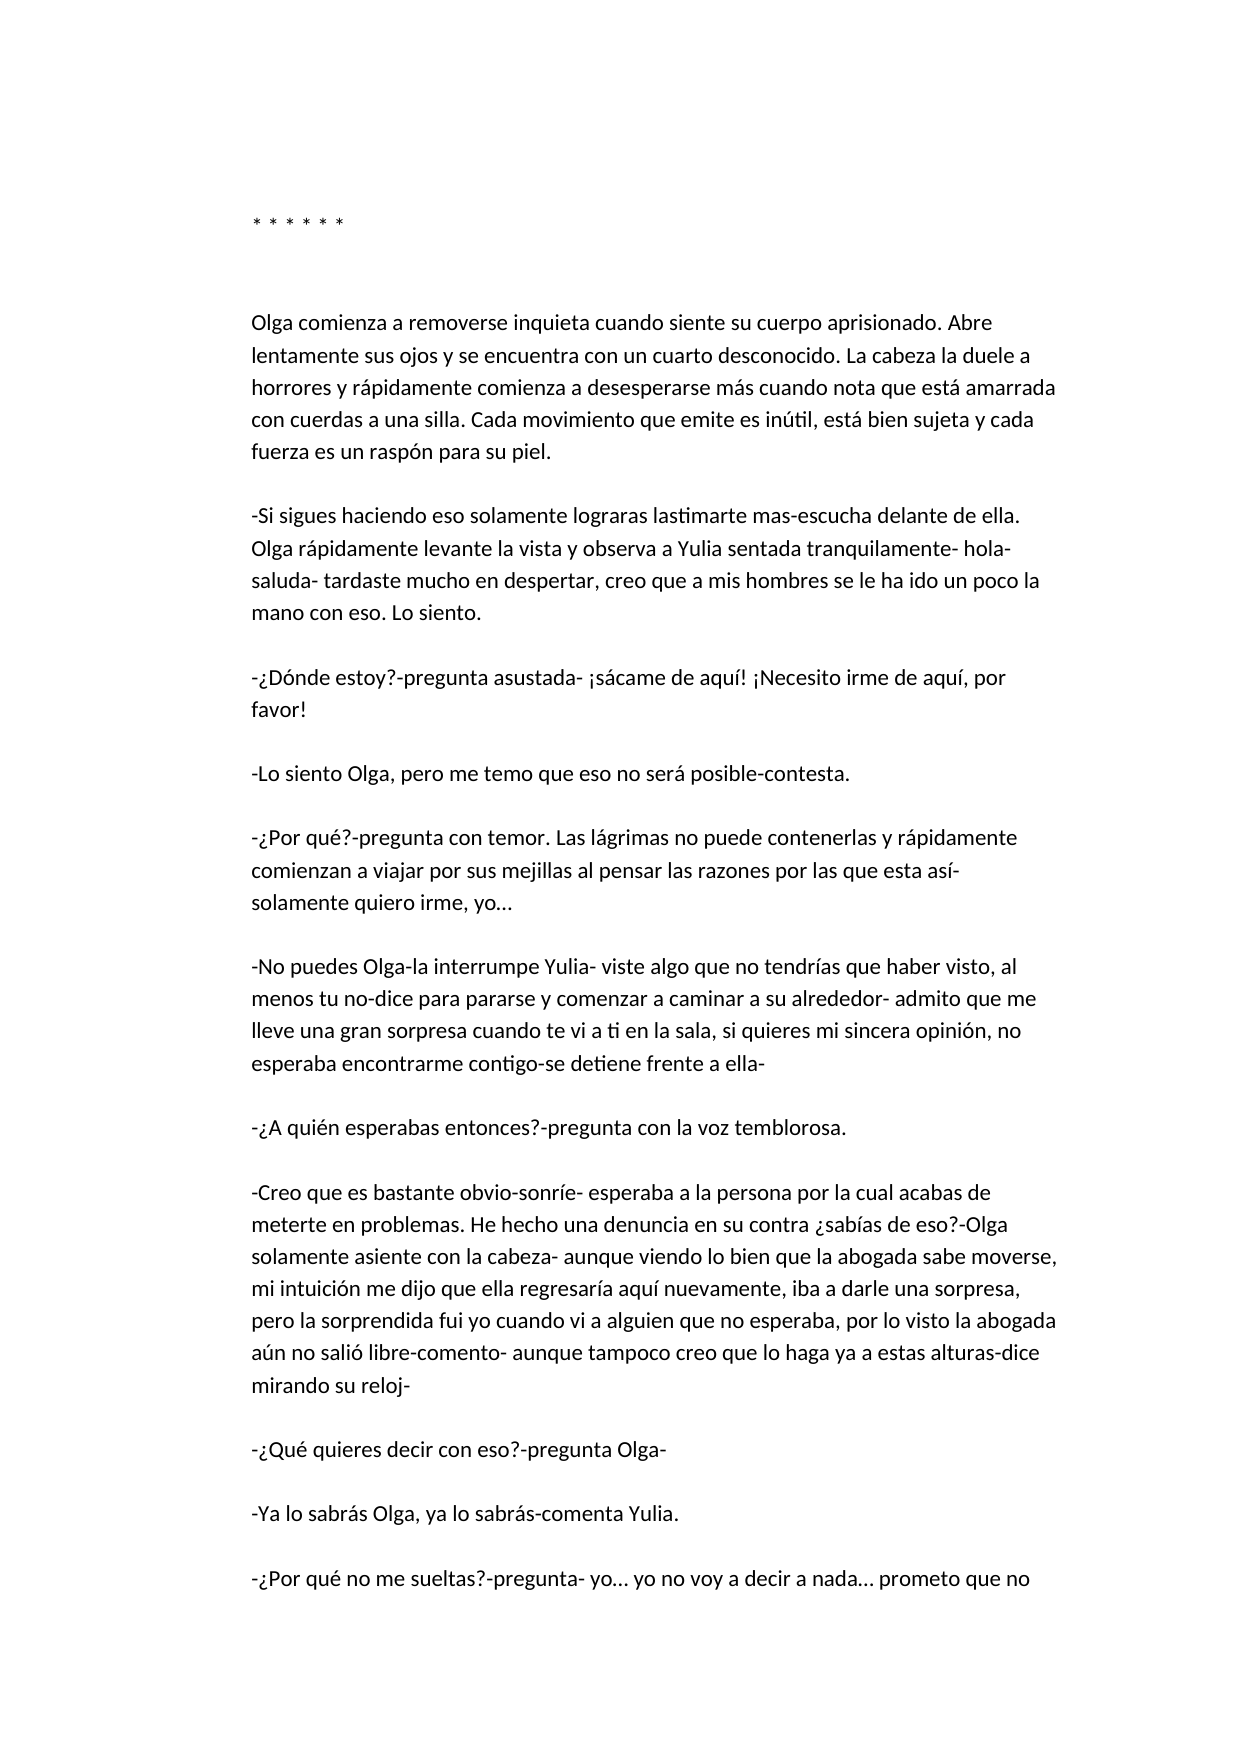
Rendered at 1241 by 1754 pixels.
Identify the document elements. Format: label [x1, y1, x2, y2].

text [177, 148, 1063, 1592]
